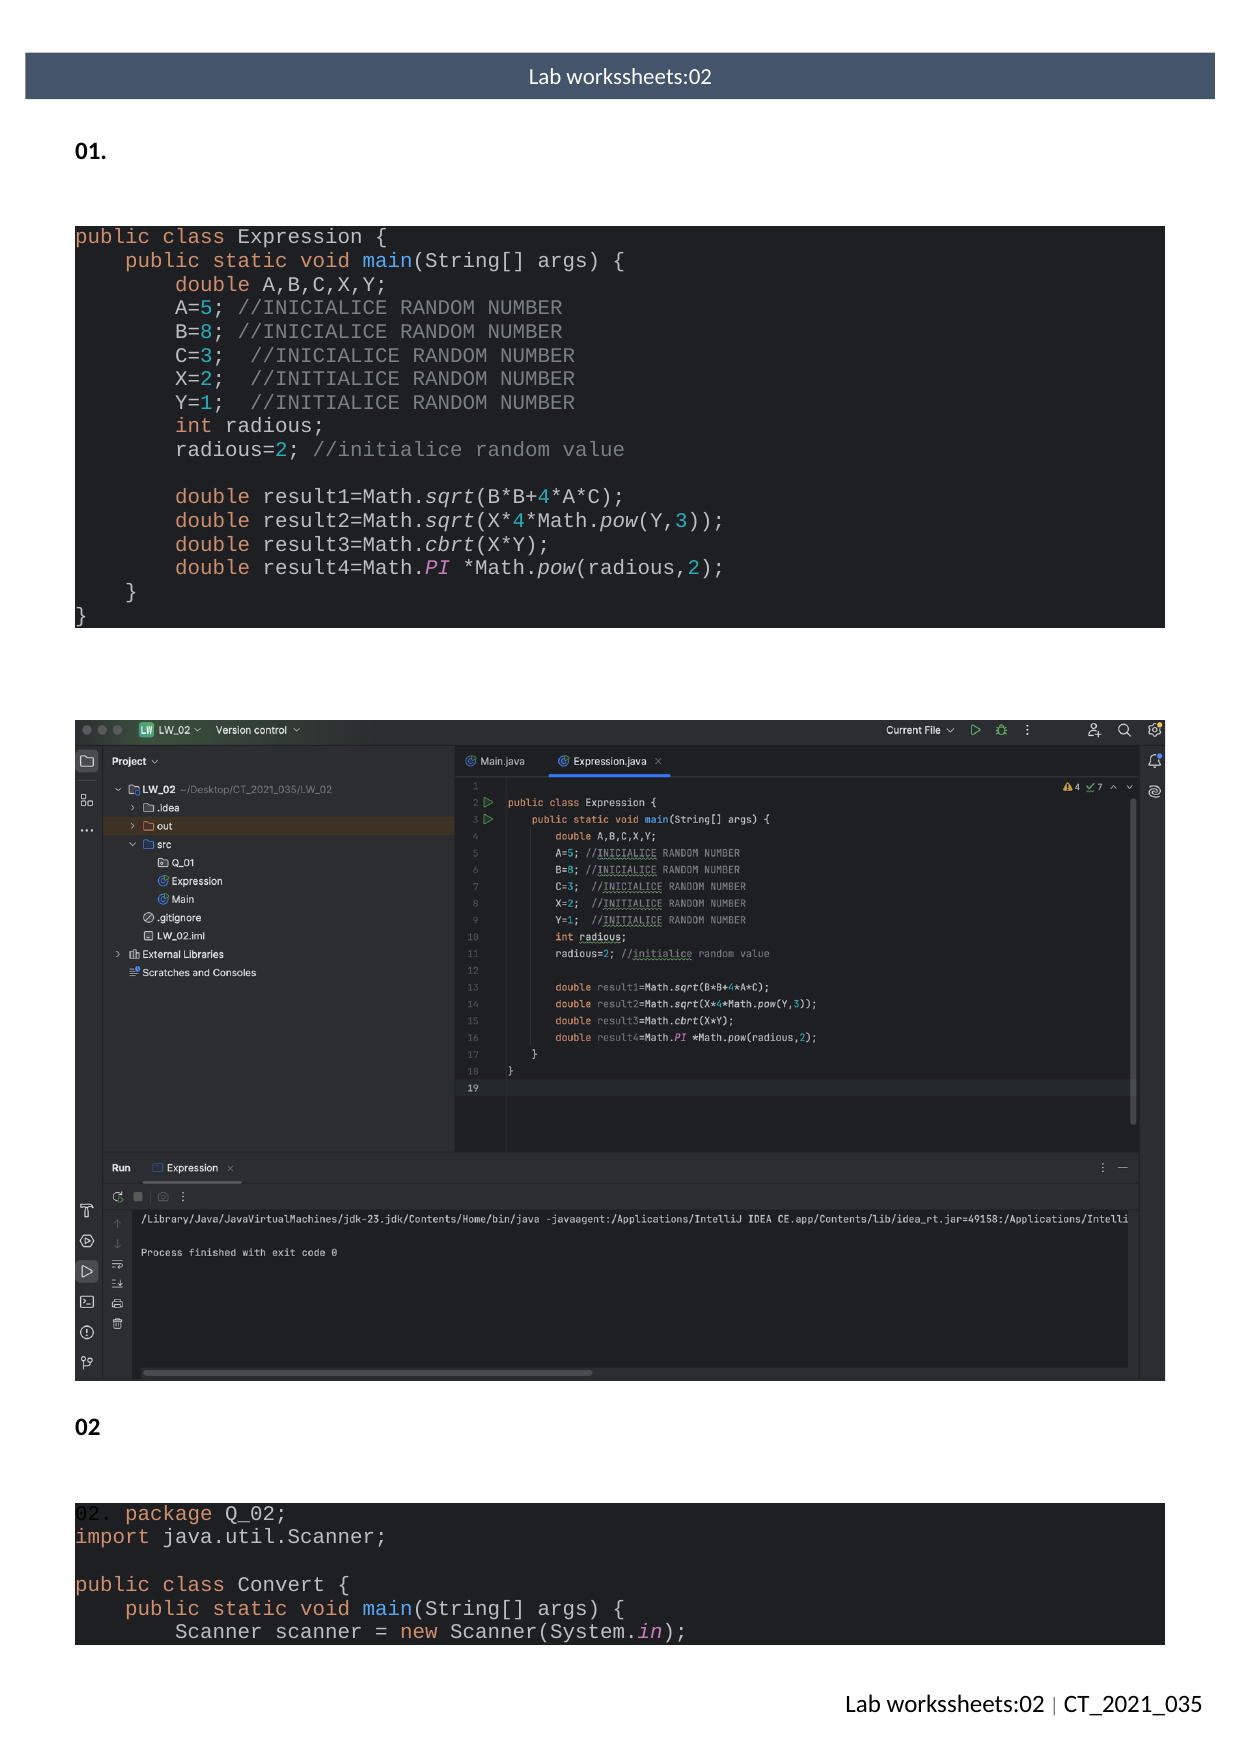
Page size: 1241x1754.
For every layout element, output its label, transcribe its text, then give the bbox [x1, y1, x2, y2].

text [75, 1503, 1165, 1645]
text public class Expression { public static void main(String[] args) { double A,B,C,X,Y; A=5; //INICIALICE RANDOM NUMBER B=8; //INICIALICE RANDOM NUMBER C=3; //INICIALICE RANDOM NUMBER X=2; //INITIALICE RANDOM NUMBER Y=1; //INITIALICE RANDOM NUMBER int radious; radious=2; //initialice random value double result1=Math.sqrt(B*B+4*A*C); double result2=Math.sqrt(X*4*Math.pow(Y,3)); double result3=Math.cbrt(X*Y); double result4=Math.PI *Math.pow(radious,2); } } [75, 226, 1165, 628]
text 01. [75, 135, 1165, 165]
text 02 [75, 1411, 1165, 1442]
picture [75, 720, 1166, 1381]
